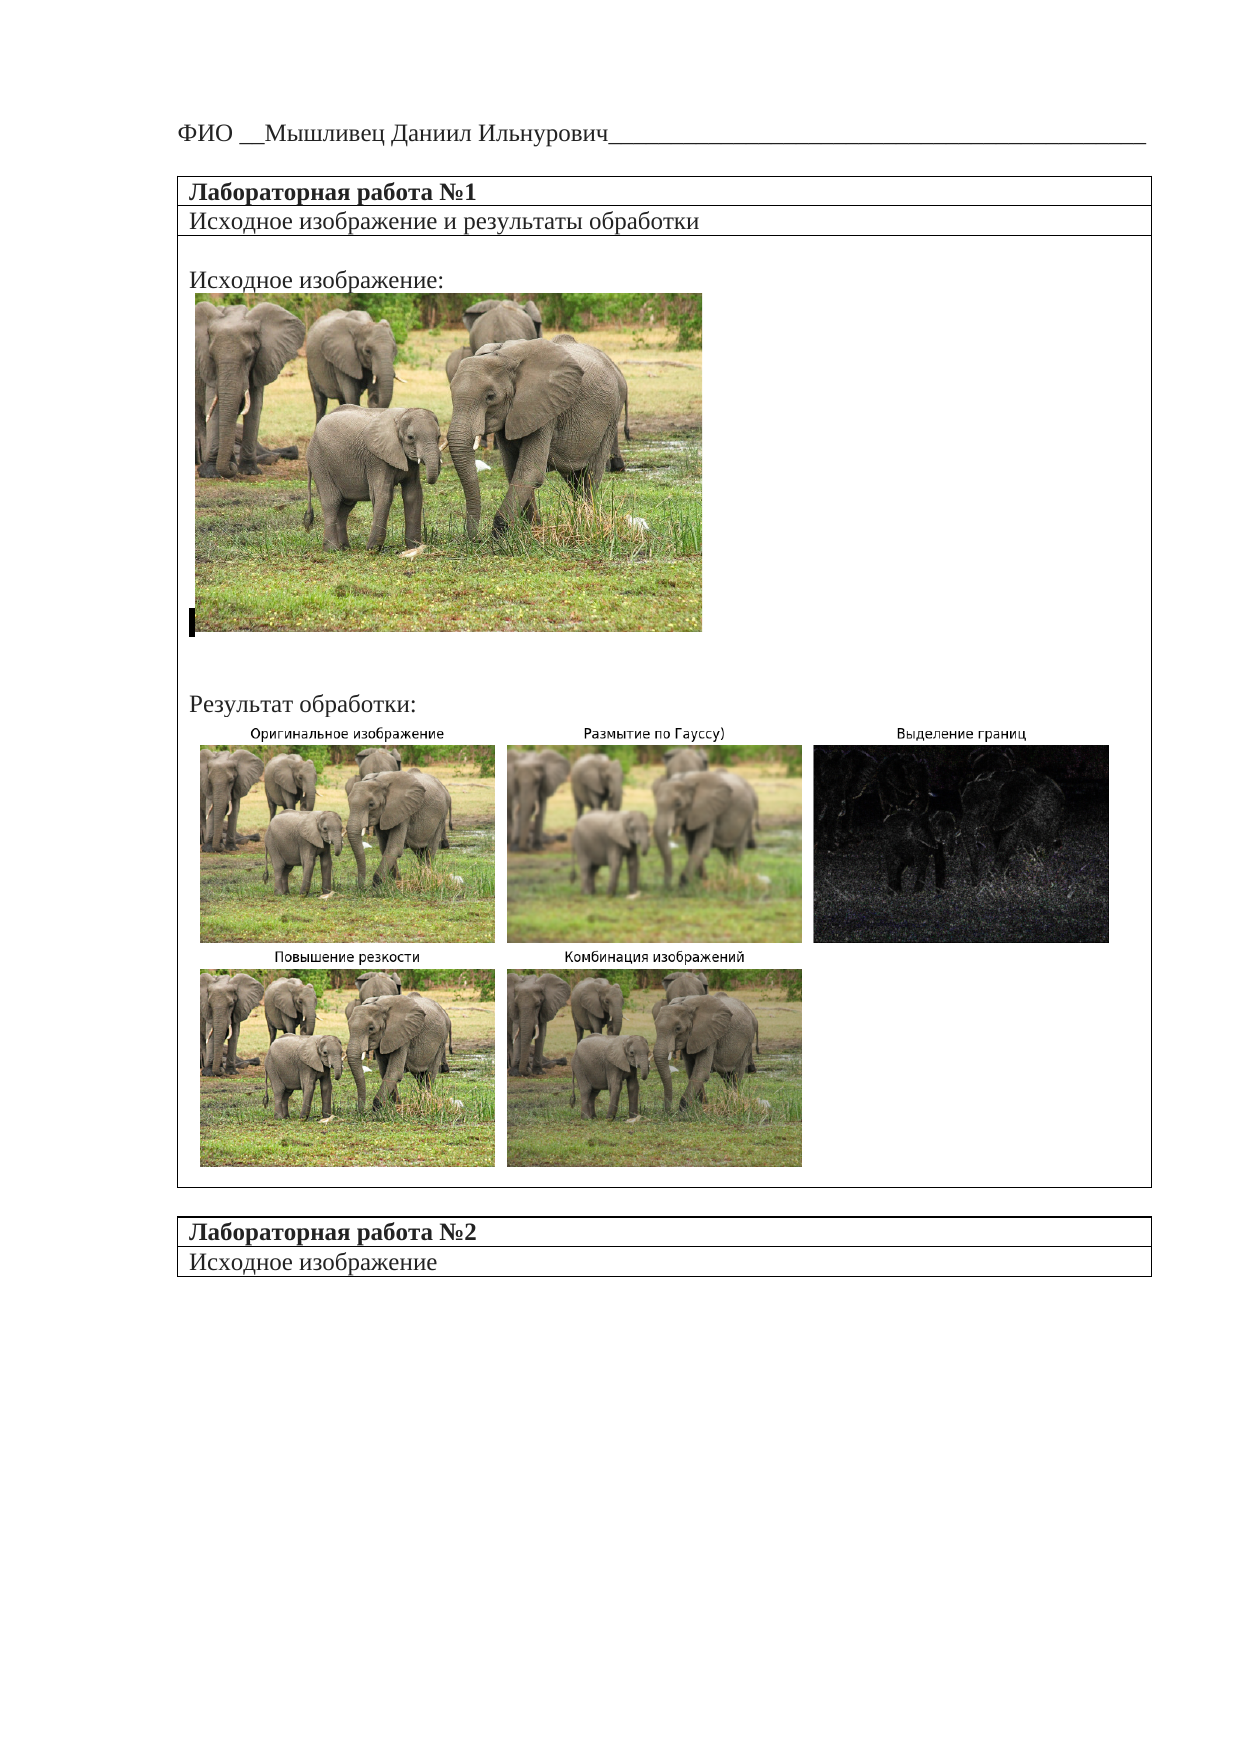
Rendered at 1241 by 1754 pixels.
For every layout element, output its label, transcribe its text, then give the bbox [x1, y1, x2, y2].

picture [195, 293, 703, 632]
picture [188, 717, 1120, 1187]
table_cell Исходное изображение: Результат обработки: [178, 236, 1151, 1187]
table_cell Исходное изображение [178, 1247, 1151, 1276]
table_cell Исходное изображение и результаты обработки [178, 206, 1151, 235]
table_header Лабораторная работа №1 [178, 177, 1151, 205]
table_header Лабораторная работа №2 [178, 1218, 1151, 1246]
text ФИО __Мышливец Даниил Ильнурович___________________________________________ [177, 118, 1152, 147]
